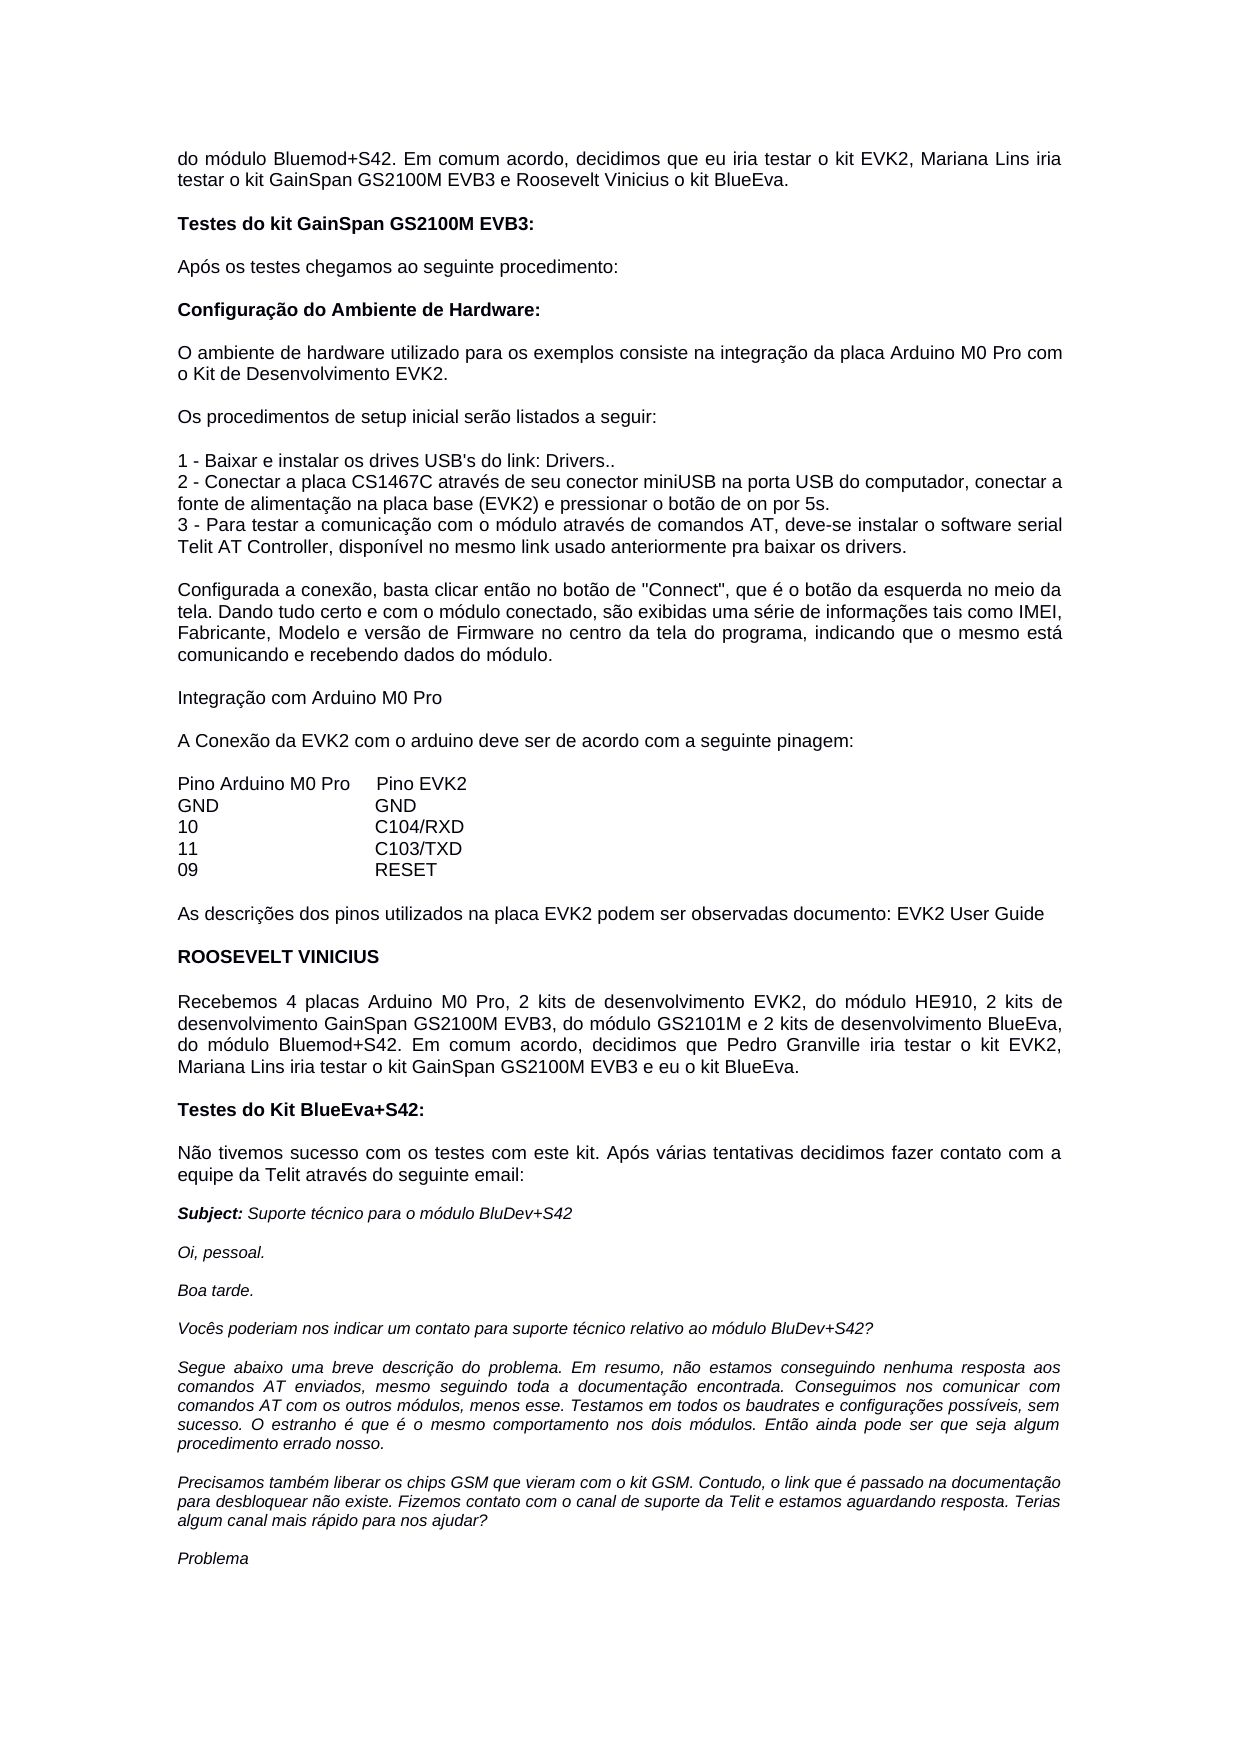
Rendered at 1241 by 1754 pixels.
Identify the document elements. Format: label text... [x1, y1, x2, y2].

text Recebemos 4 placas Arduino M0 Pro, 2 kits de desenvolvimento EVK2, do módulo HE910, 2 kits de desenvolvimento GainSpan GS2100M EVB3, do módulo GS2101M e 2 kits de desenvolvimento BlueEva, do módulo Bluemod+S42. Em comum acordo, decidimos que Pedro Granville iria testar o kit EVK2, Mariana Lins iria testar o kit GainSpan GS2100M EVB3 e eu o kit BlueEva. [177, 991, 1063, 1077]
text Testes do kit GainSpan GS2100M EVB3: [177, 212, 1063, 234]
text Após os testes chegamos ao seguinte procedimento: [177, 255, 1063, 277]
text Segue abaixo uma breve descrição do problema. Em resumo, não estamos conseguindo nenhuma resposta aos comandos AT enviados, mesmo seguindo toda a documentação encontrada. Conseguimos nos comunicar com comandos AT com os outros módulos, menos esse. Testamos em todos os baudrates e configurações possíveis, sem sucesso. O estranho é que é o mesmo comportamento nos dois módulos. Então ainda pode ser que seja algum procedimento errado nosso. [177, 1357, 1063, 1453]
text Pino Arduino M0 Pro Pino EVK2 [177, 773, 1063, 794]
text 2 - Conectar a placa CS1467C através de seu conector miniUSB na porta USB do computador, conectar a fonte de alimentação na placa base (EVK2) e pressionar o botão de on por 5s. [177, 471, 1063, 514]
text 09 RESET [177, 859, 1063, 881]
text Integração com Arduino M0 Pro [177, 687, 1063, 708]
text 3 - Para testar a comunicação com o módulo através de comandos AT, deve-se instalar o software serial Telit AT Controller, disponível no mesmo link usado anteriormente pra baixar os drivers. [177, 514, 1063, 557]
text Problema [177, 1549, 1063, 1568]
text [177, 148, 1063, 191]
text GND GND [177, 794, 1063, 816]
text 10 C104/RXD [177, 816, 1063, 838]
text Configuração do Ambiente de Hardware: [177, 298, 1063, 320]
text Os procedimentos de setup inicial serão listados a seguir: [177, 406, 1063, 428]
text As descrições dos pinos utilizados na placa EVK2 podem ser observadas documento: EVK2 User Guide [177, 902, 1063, 924]
text ROOSEVELT VINICIUS [177, 945, 1063, 967]
text Oi, pessoal. [177, 1242, 1063, 1262]
text 1 - Baixar e instalar os drives USB's do link: Drivers.. [177, 449, 1063, 471]
text Configurada a conexão, basta clicar então no botão de "Connect", que é o botão da esquerda no meio da tela. Dando tudo certo e com o módulo conectado, são exibidas uma série de informações tais como IMEI, Fabricante, Modelo e versão de Firmware no centro da tela do programa, indicando que o mesmo está comunicando e recebendo dados do módulo. [177, 579, 1063, 665]
text O ambiente de hardware utilizado para os exemplos consiste na integração da placa Arduino M0 Pro com o Kit de Desenvolvimento EVK2. [177, 342, 1063, 385]
text Subject: Suporte técnico para o módulo BluDev+S42 [177, 1204, 1063, 1223]
text Testes do Kit BlueEva+S42: [177, 1099, 1063, 1120]
text Não tivemos sucesso com os testes com este kit. Após várias tentativas decidimos fazer contato com a equipe da Telit através do seguinte email: [177, 1142, 1063, 1185]
text 11 C103/TXD [177, 838, 1063, 859]
text Boa tarde. [177, 1281, 1063, 1300]
text A Conexão da EVK2 com o arduino deve ser de acordo com a seguinte pinagem: [177, 730, 1063, 751]
text Vocês poderiam nos indicar um contato para suporte técnico relativo ao módulo BluDev+S42? [177, 1319, 1063, 1338]
text Precisamos também liberar os chips GSM que vieram com o kit GSM. Contudo, o link que é passado na documentação para desbloquear não existe. Fizemos contato com o canal de suporte da Telit e estamos aguardando resposta. Terias algum canal mais rápido para nos ajudar? [177, 1472, 1063, 1530]
